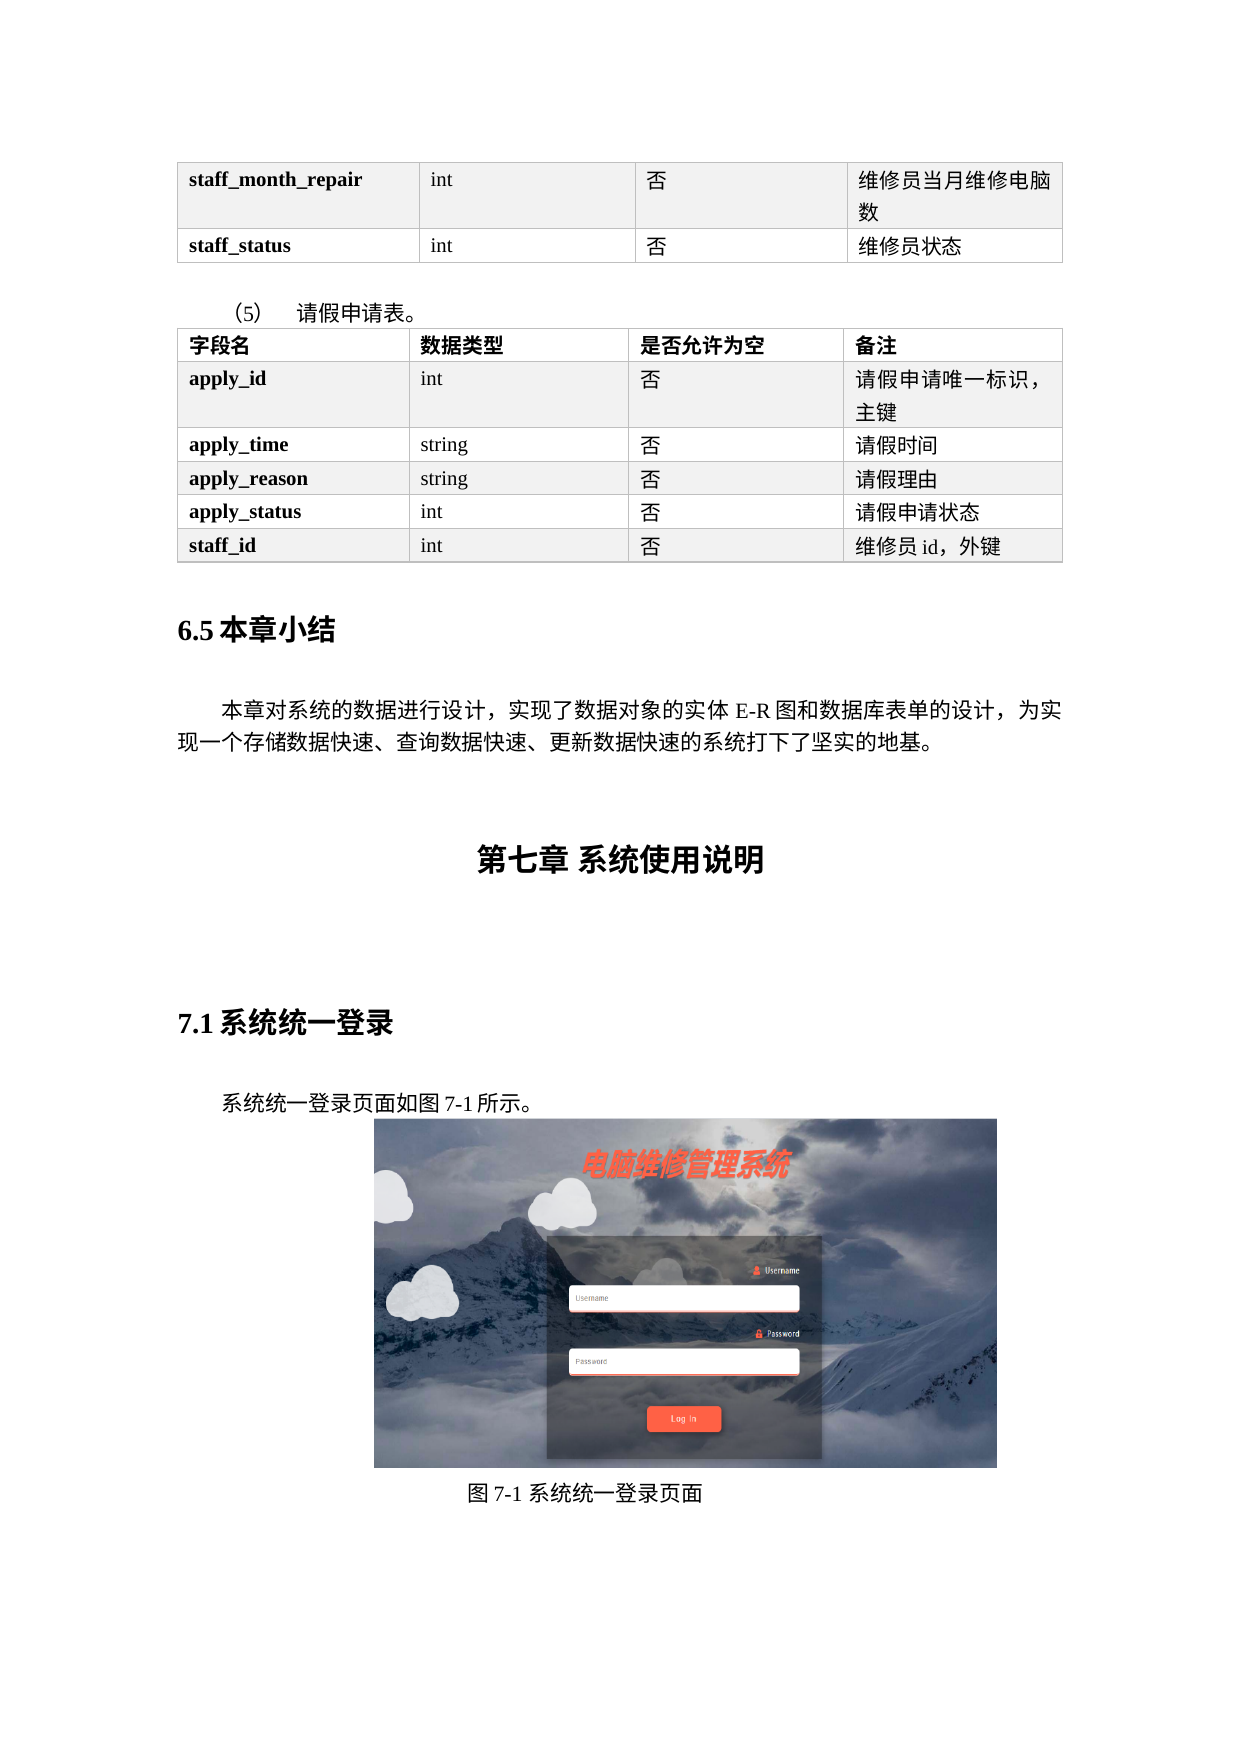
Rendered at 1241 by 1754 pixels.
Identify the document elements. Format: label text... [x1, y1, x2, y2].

table_cell int [410, 495, 628, 528]
table_header 是否允许为空 [629, 329, 843, 361]
picture [374, 1118, 997, 1468]
text 7.1系统统一登录 [177, 988, 1063, 1053]
table_cell 请假申请唯一标识，主键 [844, 362, 1062, 427]
table_cell string [410, 462, 628, 494]
table_cell 否 [629, 462, 843, 494]
table_cell 维修员id，外键 [844, 529, 1062, 561]
text 图7-1 系统统一登录页面 [177, 1476, 1063, 1508]
table_cell 请假时间 [844, 428, 1062, 461]
table_cell 请假理由 [844, 462, 1062, 494]
table_cell 维修员状态 [848, 229, 1062, 262]
table_cell 否 [636, 163, 847, 228]
table_cell 否 [629, 495, 843, 528]
table_cell staff_month_repair [178, 163, 419, 228]
table_cell 否 [636, 229, 847, 262]
table_cell string [410, 428, 628, 461]
text 6.5本章小结 [177, 595, 1063, 660]
subtitle 第七章 系统使用说明 [177, 825, 1063, 890]
table_cell apply_reason [178, 462, 409, 494]
table_cell apply_time [178, 428, 409, 461]
table_cell 否 [629, 428, 843, 461]
table_header 字段名 [178, 329, 409, 361]
table_header 备注 [844, 329, 1062, 361]
table_cell staff_id [178, 529, 409, 561]
table_cell staff_status [178, 229, 419, 262]
table_cell int [410, 362, 628, 427]
table_cell int [410, 529, 628, 561]
table_cell 维修员当月维修电脑数 [848, 163, 1062, 228]
table_header 数据类型 [410, 329, 628, 361]
table_cell int [420, 163, 635, 228]
table_cell 请假申请状态 [844, 495, 1062, 528]
text 本章对系统的数据进行设计，实现了数据对象的实体E-R图和数据库表单的设计，为实现一个存储数据快速、查询数据快速、更新数据快速的系统打下了坚实的地基。 [177, 692, 1063, 757]
text 系统统一登录页面如图7-1所示。 [177, 1086, 1063, 1118]
table_cell apply_status [178, 495, 409, 528]
table_cell apply_id [178, 362, 409, 427]
table_cell int [420, 229, 635, 262]
table_cell 否 [629, 529, 843, 561]
table_cell 否 [629, 362, 843, 427]
list 请假申请表。 [221, 295, 1063, 328]
